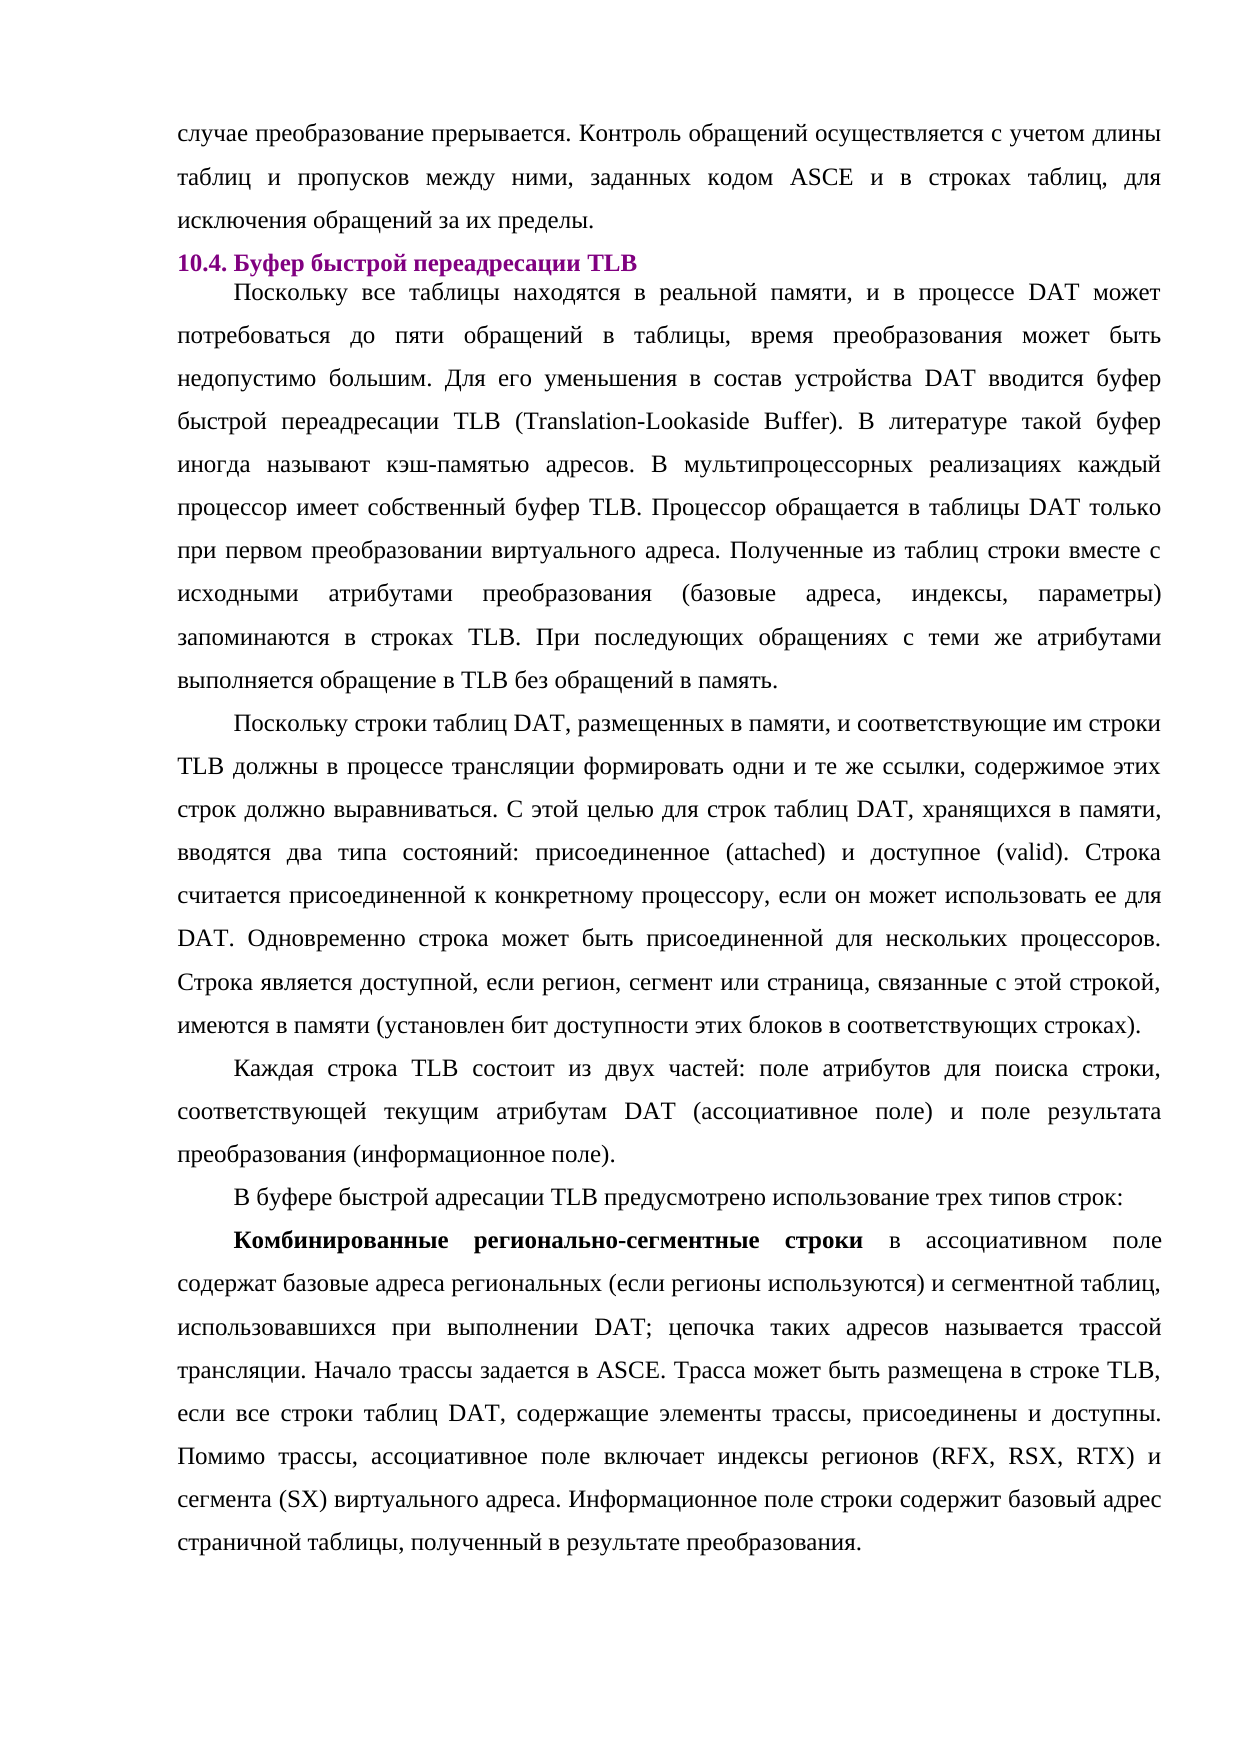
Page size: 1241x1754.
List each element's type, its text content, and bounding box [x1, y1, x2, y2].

text В буфере быстрой адресации TLB предусмотрено использование трех типов строк: [177, 1182, 1162, 1211]
text Поскольку строки таблиц DAT, размещенных в памяти, и соответствующие им строки TLB должны в процессе трансляции формировать одни и те же ссылки, содержимое этих строк должно выравниваться. С этой целью для строк таблиц DAT, хранящихся в памяти, вводятся два типа состояний: присоединенное (attached) и доступное (valid). Строка считается присоединенной к конкретному процессору, если он может использовать ее для DAT. Одновременно строка может быть присоединенной для нескольких процессоров. Строка является доступной, если регион, сегмент или страница, связанные с этой строкой, имеются в памяти (установлен бит доступности этих блоков в соответствующих строках). [177, 708, 1162, 1038]
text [177, 118, 1162, 233]
text Поскольку все таблицы находятся в реальной памяти, и в процессе DAT может потребоваться до пяти обращений в таблицы, время преобразования может быть недопустимо большим. Для его уменьшения в состав устройства DAT вводится буфер быстрой переадресации TLB (Translation-Lookaside Buffer). В литературе такой буфер иногда называют кэш-памятью адресов. В мультипроцессорных реализациях каждый процессор имеет собственный буфер TLB. Процессор обращается в таблицы DAT только при первом преобразовании виртуального адреса. Полученные из таблиц строки вместе с исходными атрибутами преобразования (базовые адреса, индексы, параметры) запоминаются в строках TLB. При последующих обращениях с теми же атрибутами выполняется обращение в TLB без обращений в память. [177, 277, 1162, 693]
text Комбинированные регионально-сегментные строки в ассоциативном поле содержат базовые адреса региональных (если регионы используются) и сегментной таблиц, использовавшихся при выполнении DAT; цепочка таких адресов называется трассой трансляции. Начало трассы задается в ASCE. Трасса может быть размещена в строке TLB, если все строки таблиц DAT, содержащие элементы трассы, присоединены и доступны. Помимо трассы, ассоциативное поле включает индексы регионов (RFX, RSX, RTX) и сегмента (SX) виртуального адреса. Информационное поле строки содержит базовый адрес страничной таблицы, полученный в результате преобразования. [177, 1225, 1162, 1556]
subtitle Буфер быстрой переадресации TLB [177, 248, 1162, 277]
text Каждая строка TLB состоит из двух частей: поле атрибутов для поиска строки, соответствующей текущим атрибутам DAT (ассоциативное поле) и поле результата преобразования (информационное поле). [177, 1053, 1162, 1168]
